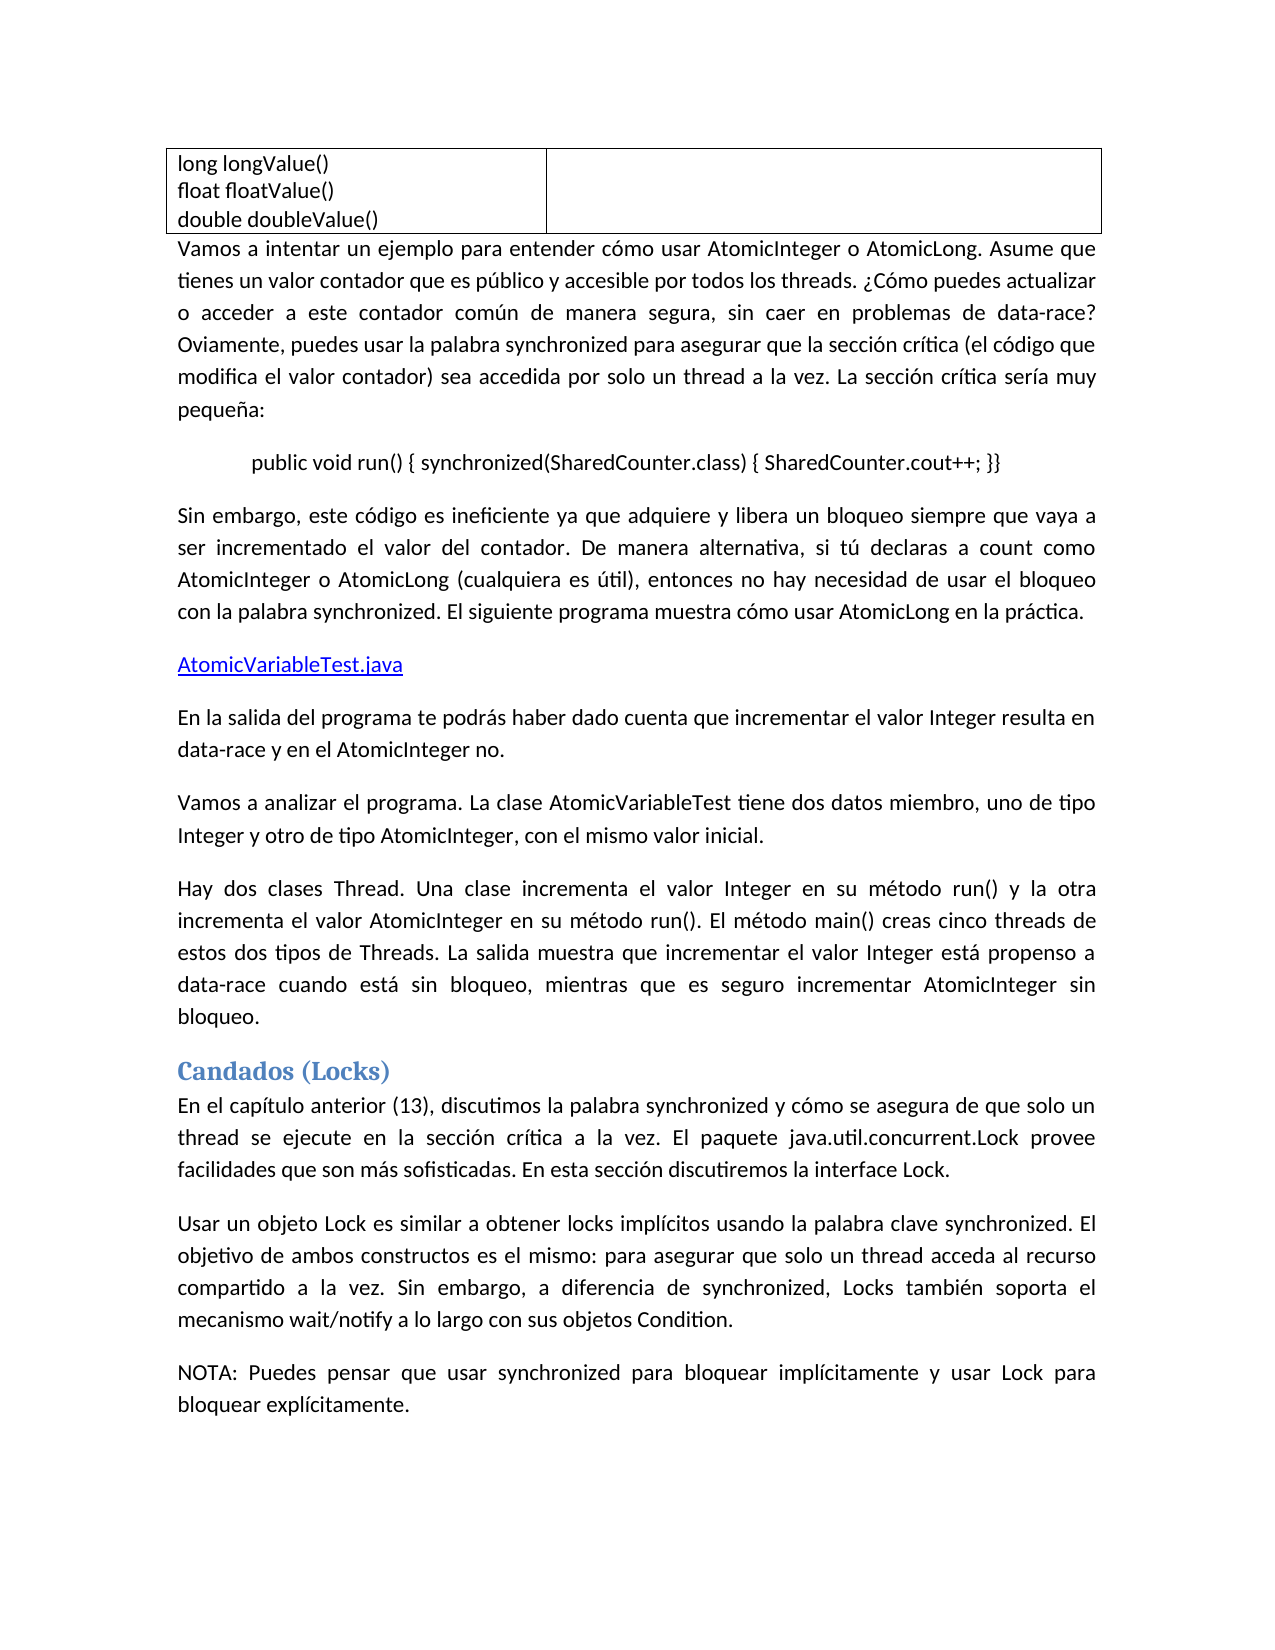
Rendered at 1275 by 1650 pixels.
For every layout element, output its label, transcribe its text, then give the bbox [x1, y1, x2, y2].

text AtomicVariableTest.java [177, 650, 1098, 678]
text En la salida del programa te podrás haber dado cuenta que incrementar el valor Integer resulta en data-race y en el AtomicInteger no. [177, 703, 1098, 763]
text Sin embargo, este código es ineficiente ya que adquiere y libera un bloqueo siempre que vaya a ser incrementado el valor del contador. De manera alternativa, si tú declaras a count como AtomicInteger o AtomicLong (cualquiera es útil), entonces no hay necesidad de usar el bloqueo con la palabra synchronized. El siguiente programa muestra cómo usar AtomicLong en la práctica. [177, 501, 1098, 625]
text Usar un objeto Lock es similar a obtener locks implícitos usando la palabra clave synchronized. El objetivo de ambos constructos es el mismo: para asegurar que solo un thread acceda al recurso compartido a la vez. Sin embargo, a diferencia de synchronized, Locks también soporta el mecanismo wait/notify a lo largo con sus objetos Condition. [177, 1209, 1098, 1333]
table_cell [167, 149, 546, 233]
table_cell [547, 149, 1101, 233]
text NOTA: Puedes pensar que usar synchronized para bloquear implícitamente y usar Lock para bloquear explícitamente. [177, 1358, 1098, 1418]
text public void run() { synchronized(SharedCounter.class) { SharedCounter.cout++; }} [177, 448, 1098, 476]
text Hay dos clases Thread. Una clase incrementa el valor Integer en su método run() y la otra incrementa el valor AtomicInteger en su método run(). El método main() creas cinco threads de estos dos tipos de Threads. La salida muestra que incrementar el valor Integer está propenso a data-race cuando está sin bloqueo, mientras que es seguro incrementar AtomicInteger sin bloqueo. [177, 874, 1098, 1031]
text Vamos a intentar un ejemplo para entender cómo usar AtomicInteger o AtomicLong. Asume que tienes un valor contador que es público y accesible por todos los threads. ¿Cómo puedes actualizar o acceder a este contador común de manera segura, sin caer en problemas de data-race? Oviamente, puedes usar la palabra synchronized para asegurar que la sección crítica (el código que modifica el valor contador) sea accedida por solo un thread a la vez. La sección crítica sería muy pequeña: [177, 234, 1098, 423]
text En el capítulo anterior (13), discutimos la palabra synchronized y cómo se asegura de que solo un thread se ejecute en la sección crítica a la vez. El paquete java.util.concurrent.Lock provee facilidades que son más sofisticadas. En esta sección discutiremos la interface Lock. [177, 1091, 1098, 1184]
subtitle Candados (Locks) [177, 1056, 1098, 1087]
text Vamos a analizar el programa. La clase AtomicVariableTest tiene dos datos miembro, uno de tipo Integer y otro de tipo AtomicInteger, con el mismo valor inicial. [177, 788, 1098, 849]
